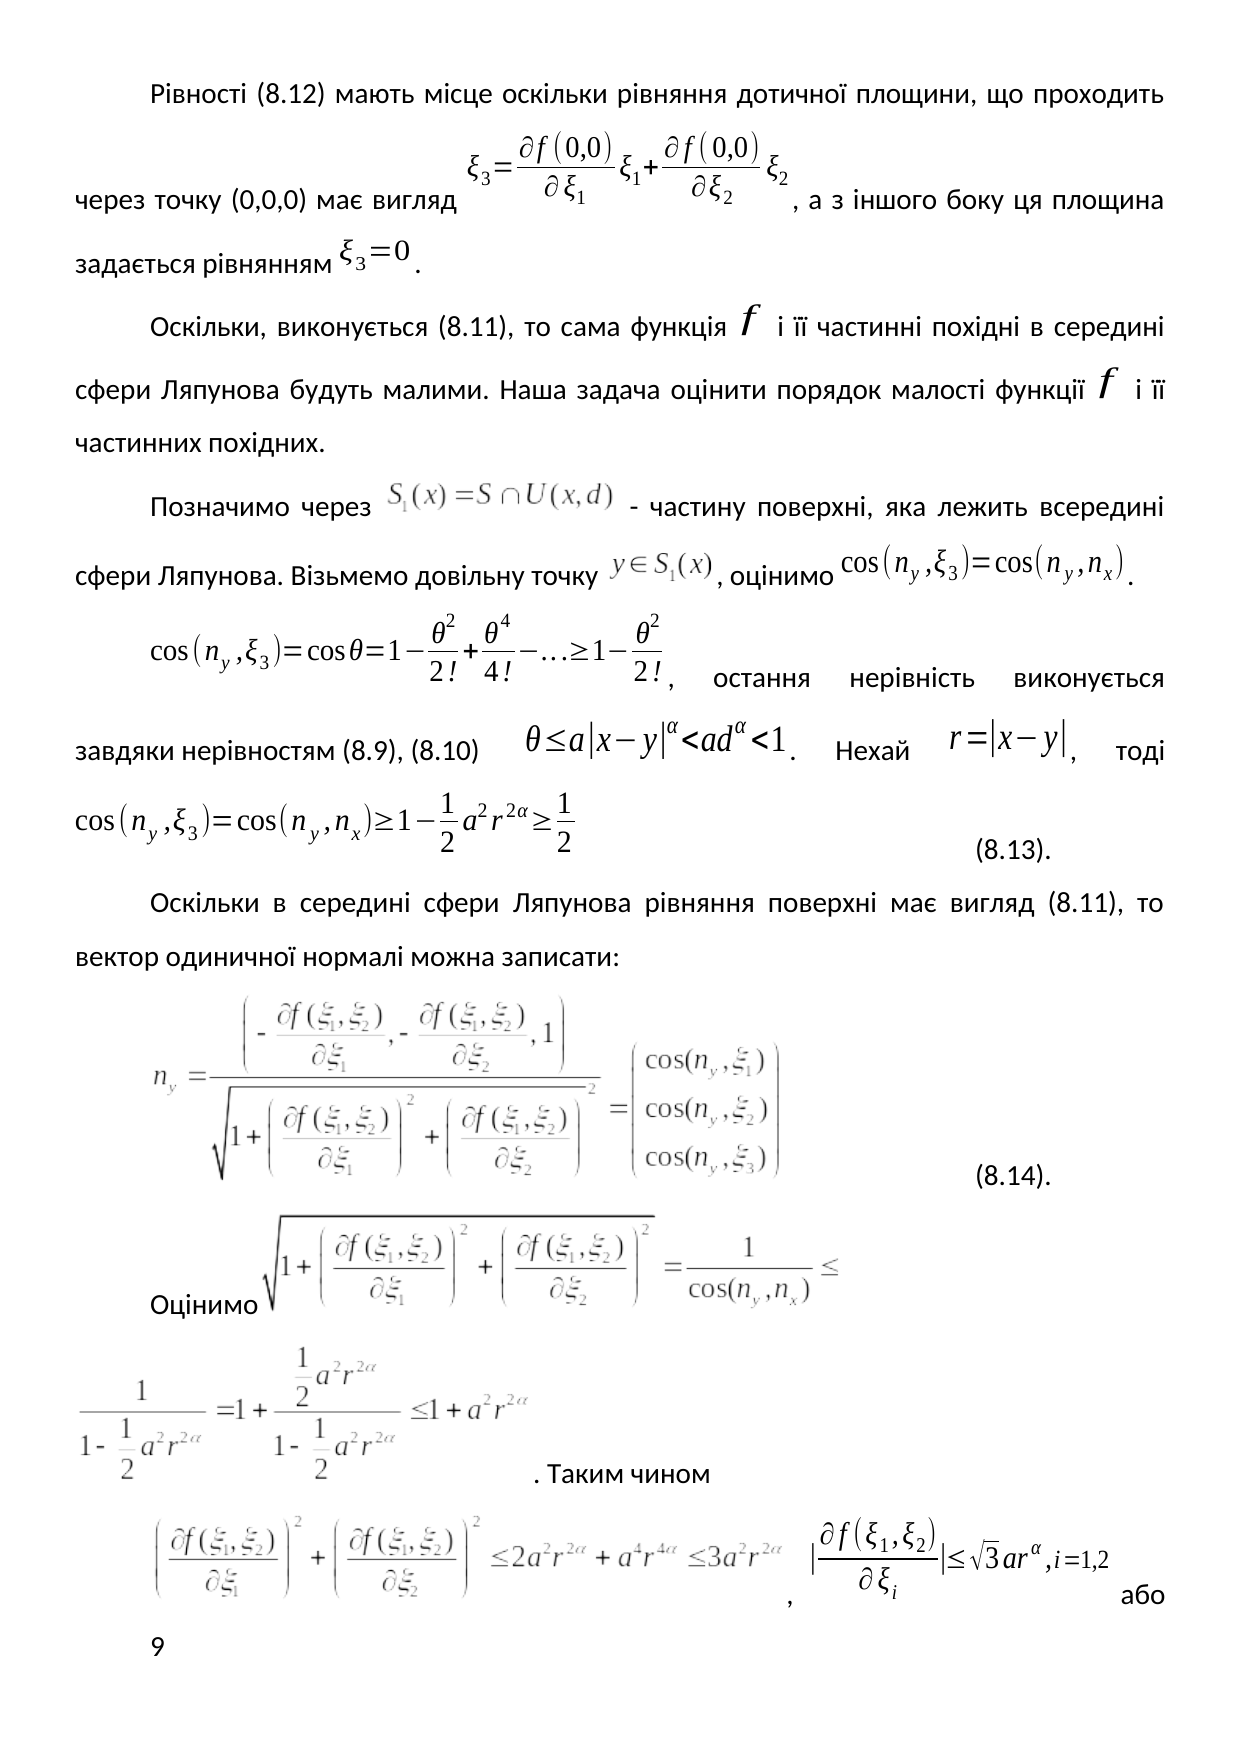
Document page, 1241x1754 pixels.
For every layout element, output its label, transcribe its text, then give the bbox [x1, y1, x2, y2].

text Позначимо через - частину поверхні, яка лежить всередині сфери Ляпунова. Візьмемо довільну точку , оцінимо . [75, 478, 1165, 593]
text Оскільки в середині сфери Ляпунова рівняння поверхні має вигляд (8.11), то вектор одиничної нормалі можна записати: [75, 884, 1165, 973]
text , остання нерівність виконується завдяки нерівностям (8.9), (8.10) . Нехай , тоді (8.13). [75, 611, 1165, 867]
text Оскільки, виконується (8.11), то сама функція і її частинні похідні в середині сфери Ляпунова будуть малими. Наша задача оцінити порядок малості функції і її частинних похідних. [75, 299, 1165, 460]
text Рівності (8.12) мають місце оскільки рівняння дотичної площини, що проходить через точку (0,0,0) має вигляд , а з іншого боку ця площина задається рівнянням . [75, 75, 1165, 281]
text (8.14). [75, 991, 1165, 1192]
text , або (8.15). [75, 1509, 1165, 1611]
text Оцінимо . Таким чином [75, 1210, 1165, 1491]
